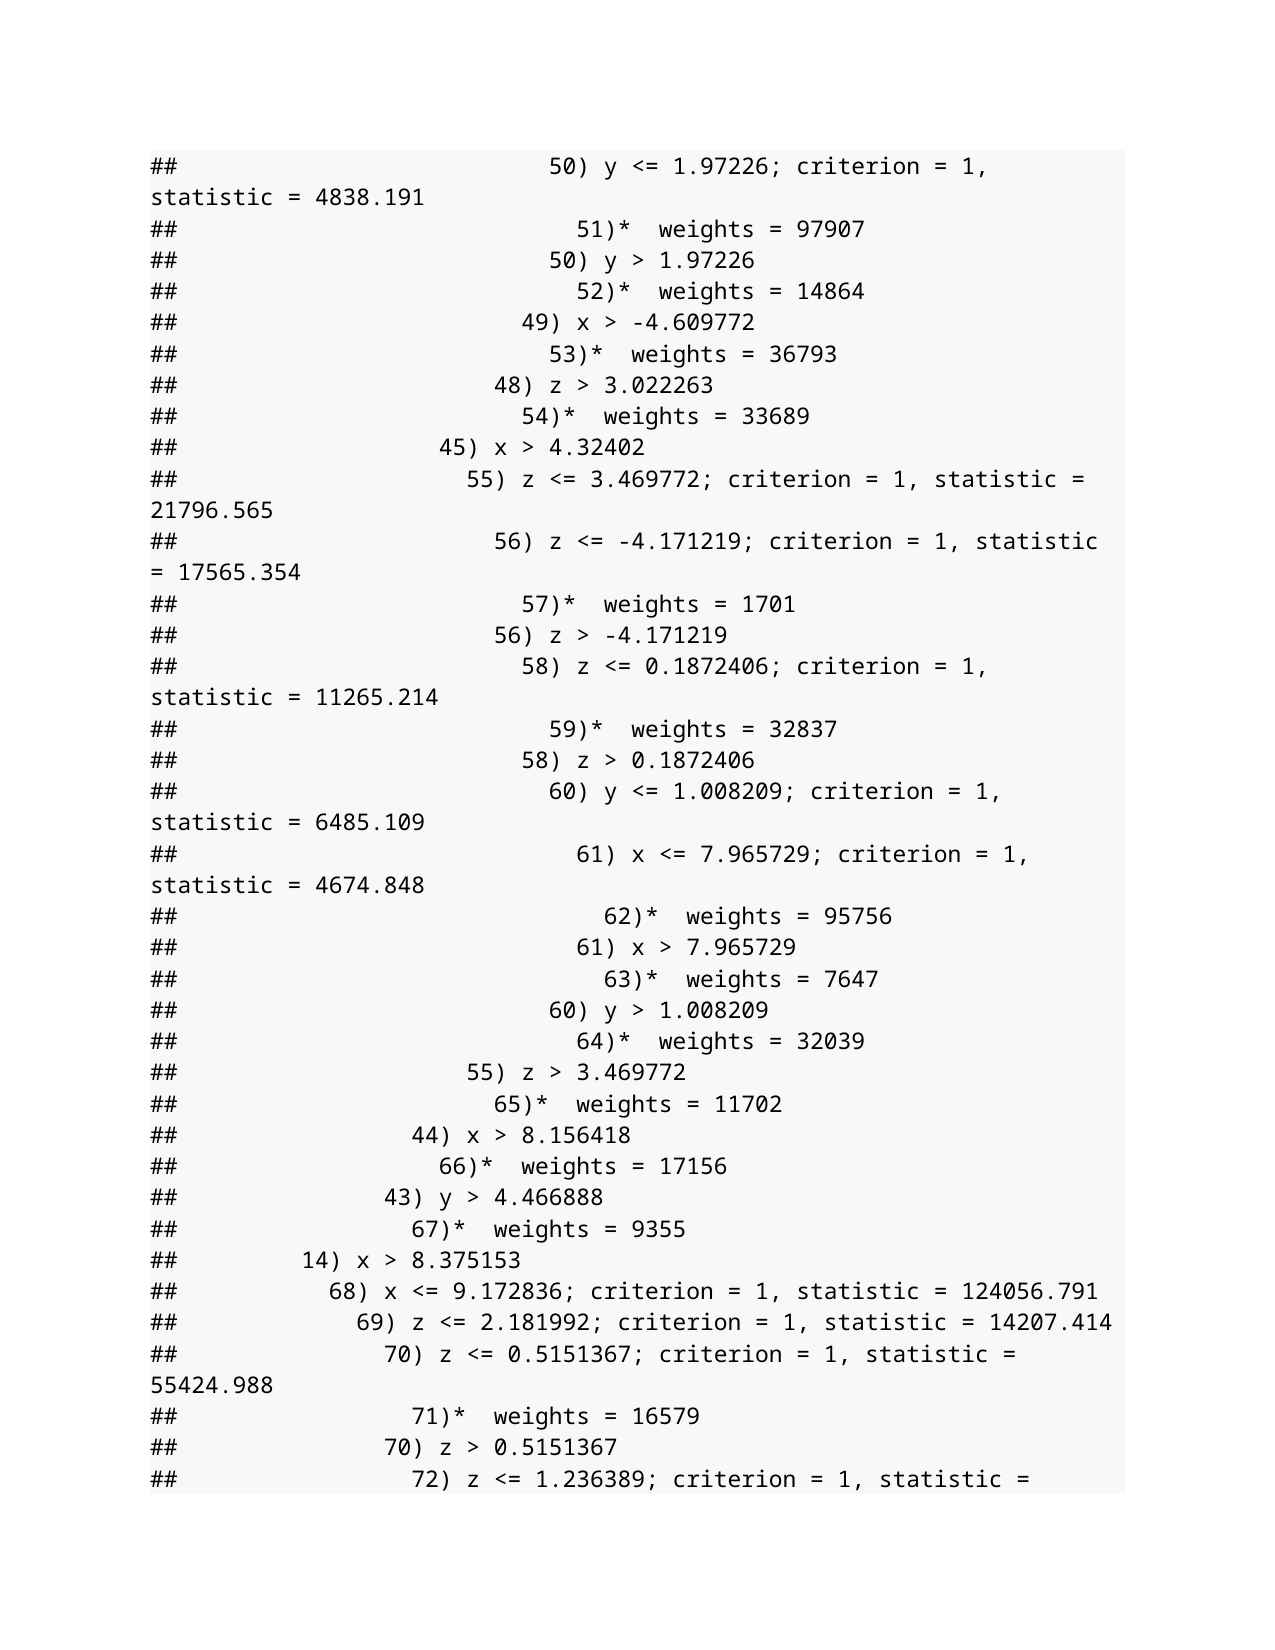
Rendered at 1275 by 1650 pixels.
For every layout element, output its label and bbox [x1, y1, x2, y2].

text [150, 150, 1125, 1494]
